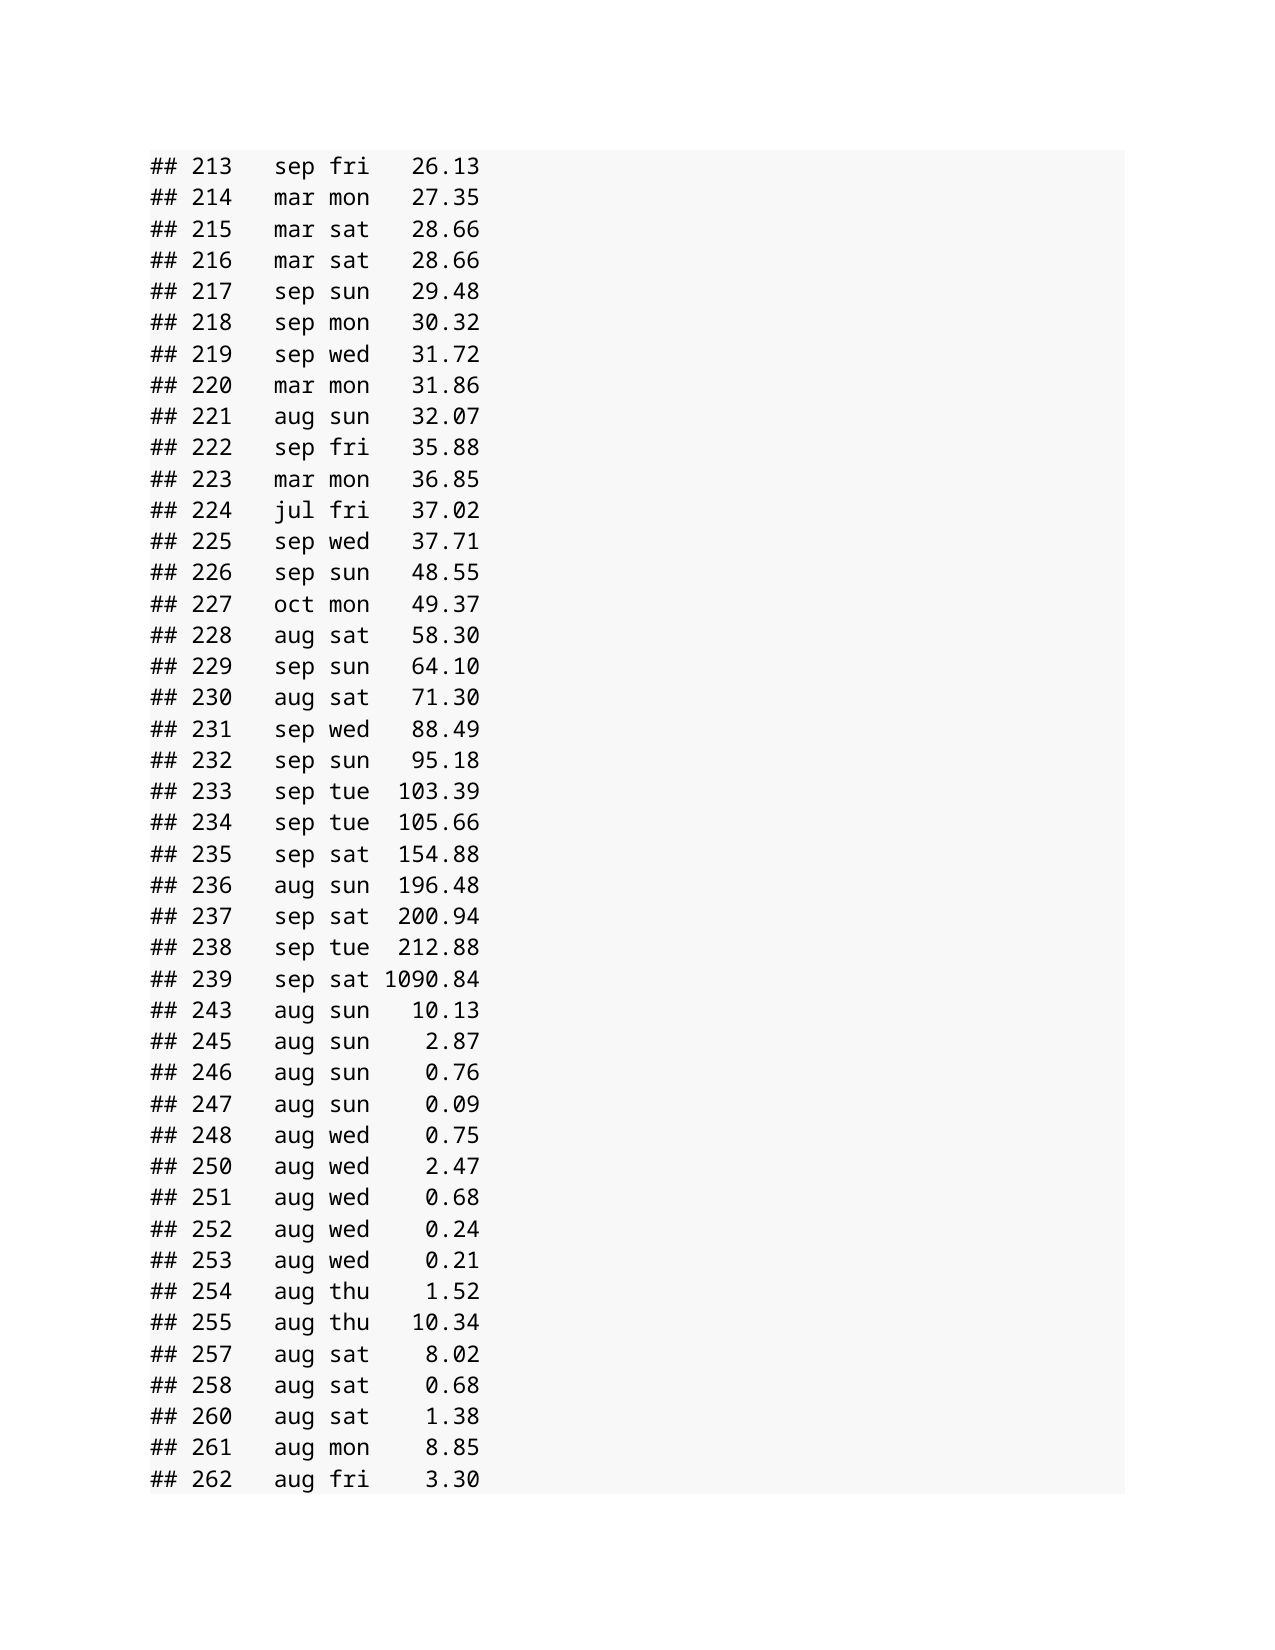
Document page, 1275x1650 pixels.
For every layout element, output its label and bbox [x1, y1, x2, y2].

text [150, 150, 1125, 1494]
